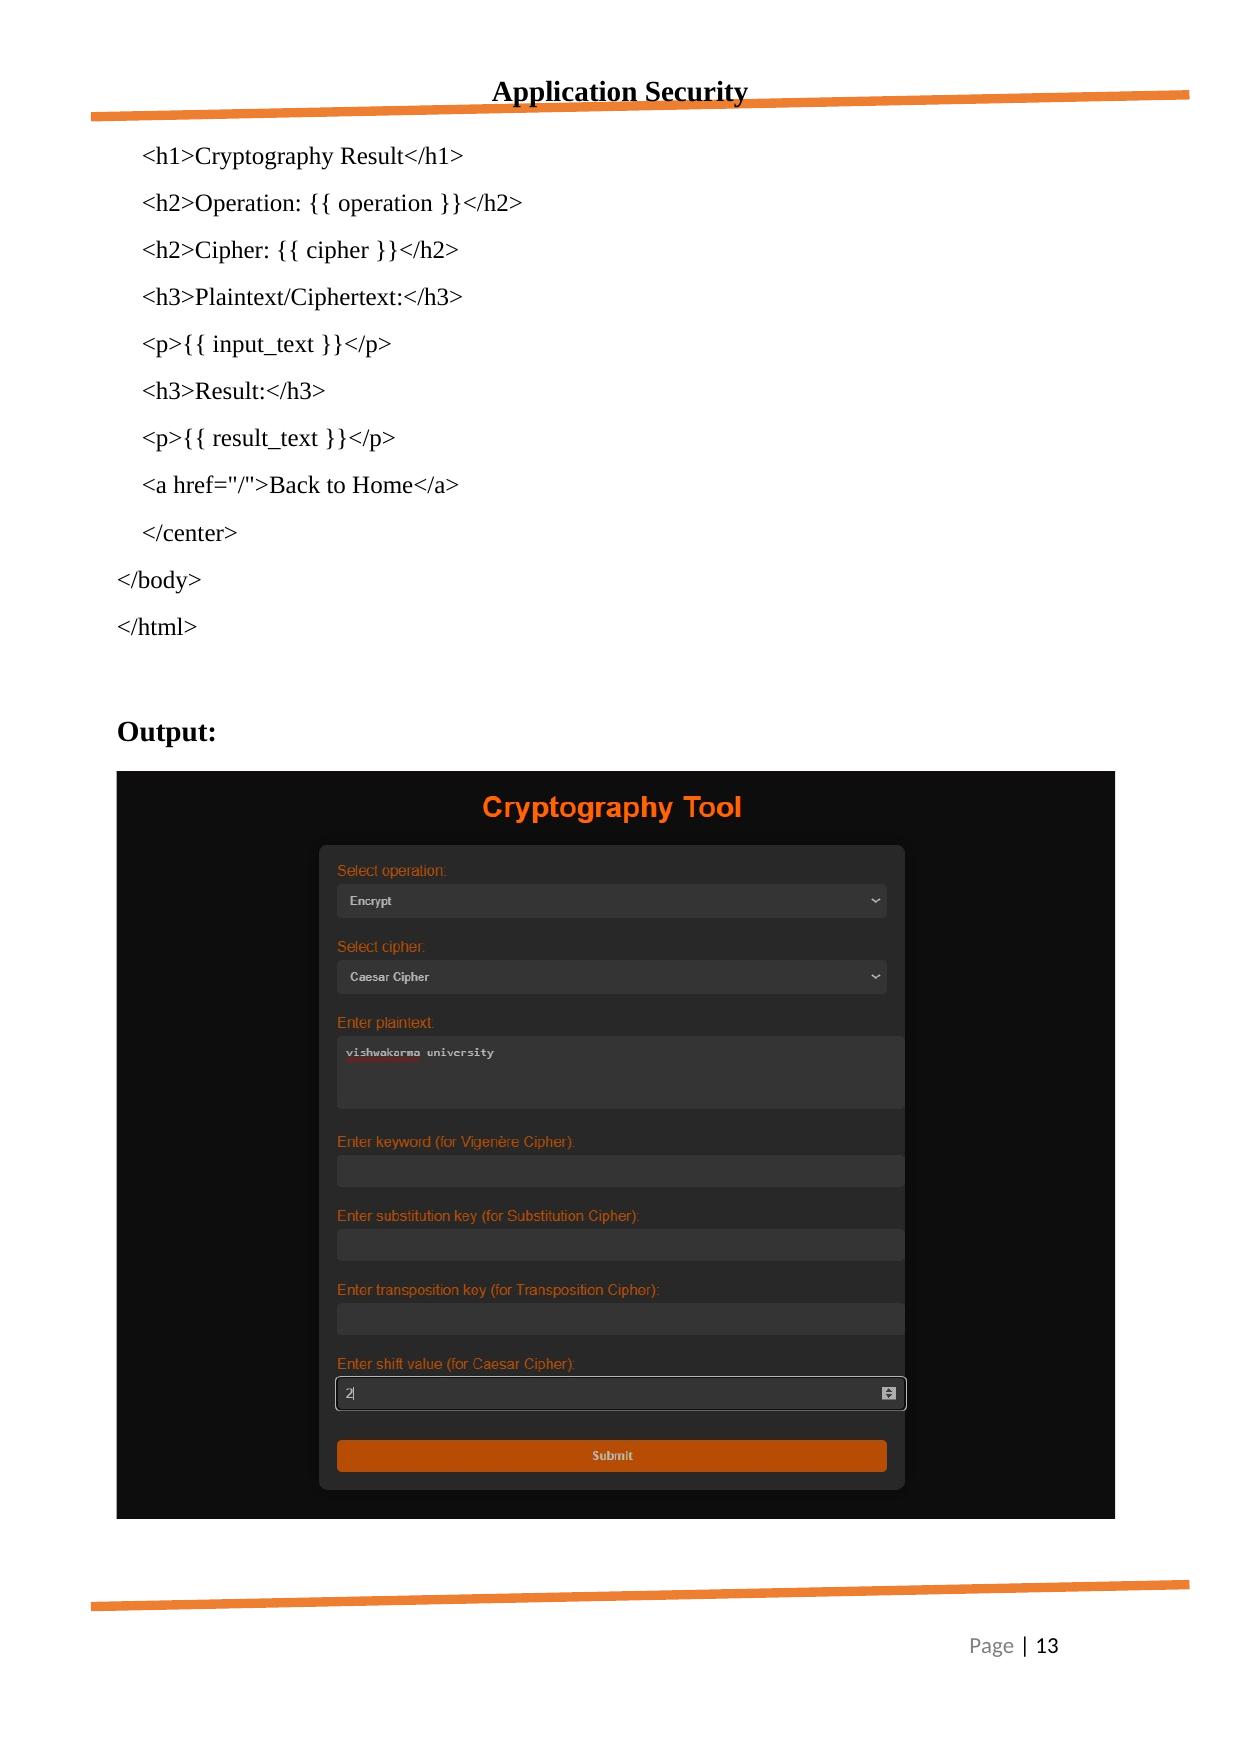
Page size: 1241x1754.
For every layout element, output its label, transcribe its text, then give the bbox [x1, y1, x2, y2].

text <h2>Operation: {{ operation }}</h2> [117, 188, 1110, 217]
text <h2>Cipher: {{ cipher }}</h2> [117, 235, 1110, 264]
text <h1>Cryptography Result</h1> [117, 141, 1110, 170]
picture [116, 771, 1116, 1519]
text <h3>Plaintext/Ciphertext:</h3> [117, 282, 1110, 311]
text <p>{{ input_text }}</p> [117, 329, 1110, 358]
text <a href="/">Back to Home</a> [117, 471, 1110, 499]
text <h3>Result:</h3> [117, 376, 1110, 405]
text Output: [117, 714, 1110, 748]
text <p>{{ result_text }}</p> [117, 423, 1110, 452]
text </body> [117, 565, 1110, 593]
text </center> [117, 518, 1110, 546]
text </html> [117, 612, 1110, 641]
